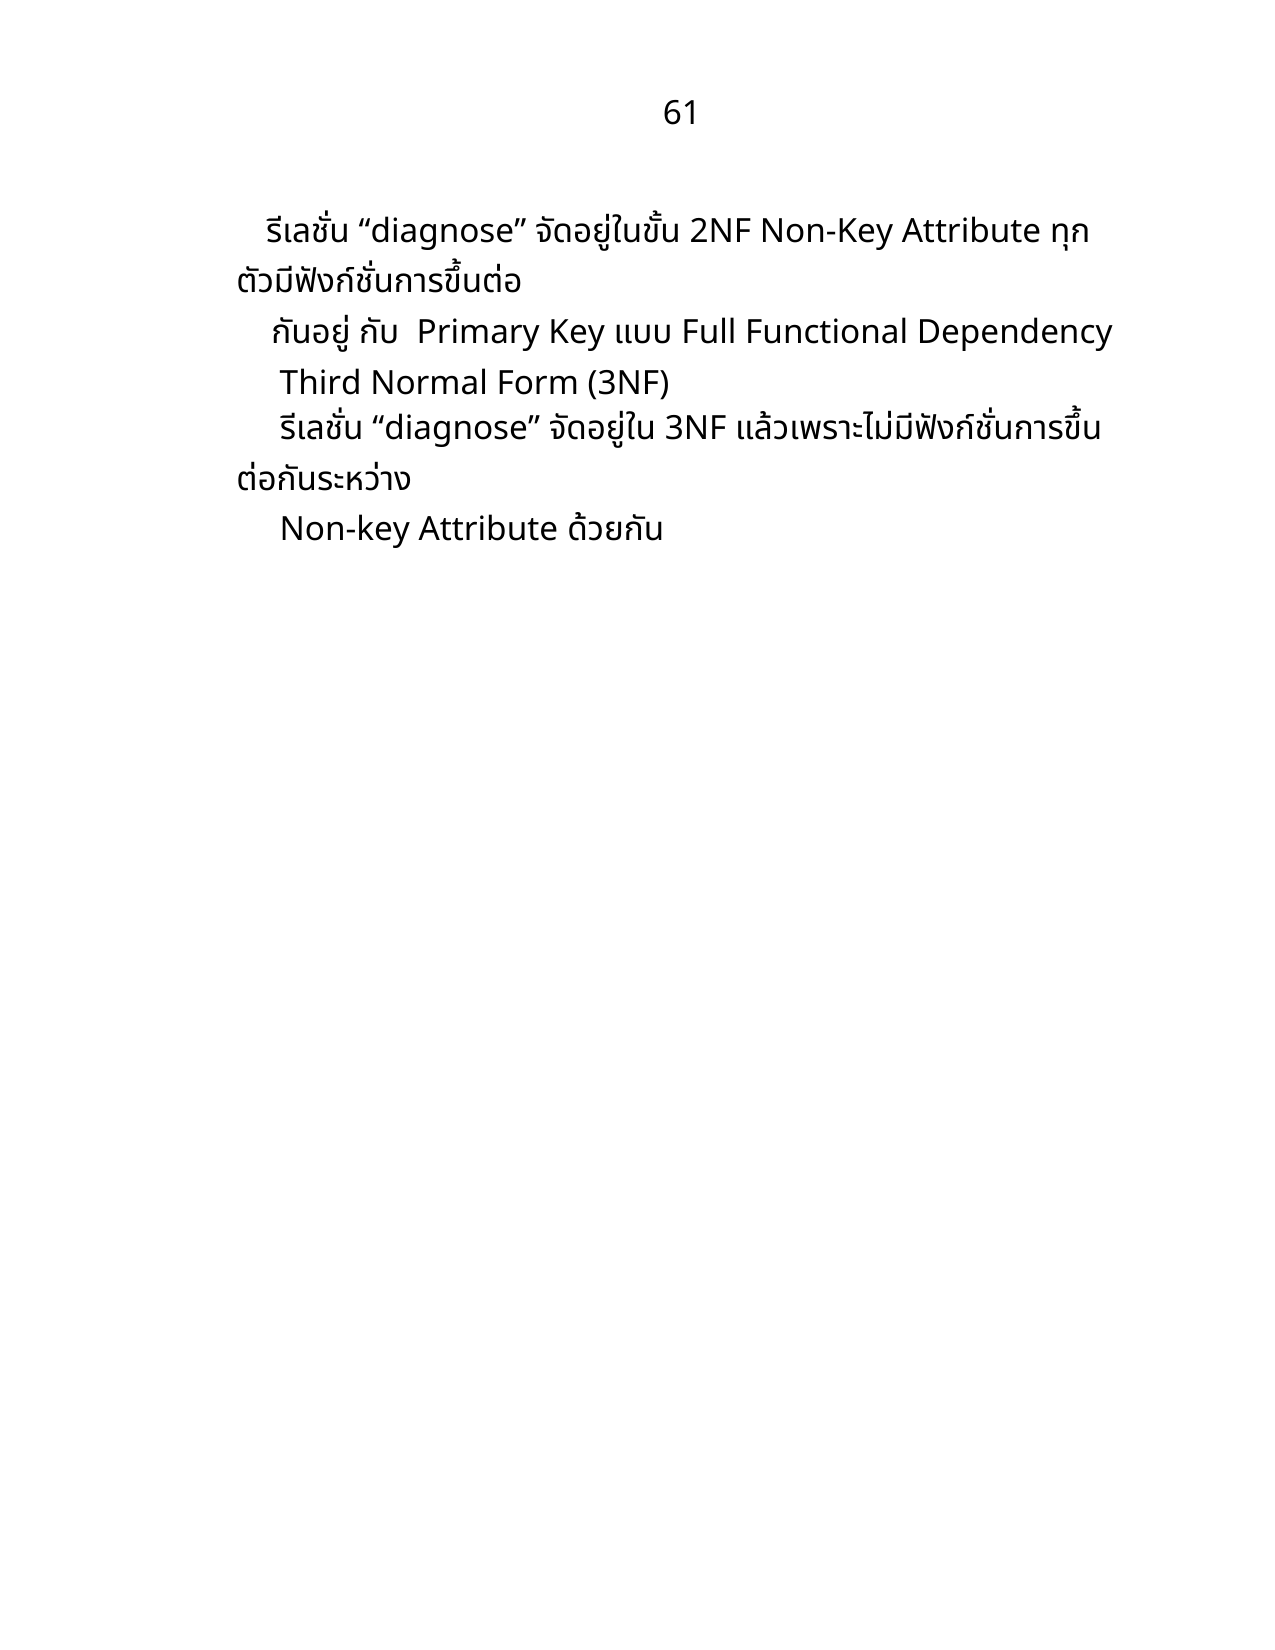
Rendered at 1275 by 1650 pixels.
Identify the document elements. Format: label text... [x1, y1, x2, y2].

text Third Normal Form (3NF) [236, 358, 1127, 404]
text รีเลชั่น “diagnose” จัดอยู่ในขั้น 2NF Non-Key Attribute ทุกตัวมีฟังก์ชั่นการขึ้นต่อ กันอยู่ กับ Primary Key แบบ Full Functional Dependency [236, 207, 1127, 358]
text รีเลชั่น “diagnose” จัดอยู่ใน 3NF แล้วเพราะไม่มีฟังก์ชั่นการขึ้นต่อกันระหว่าง Non-key Attribute ด้วยกัน [236, 404, 1127, 556]
